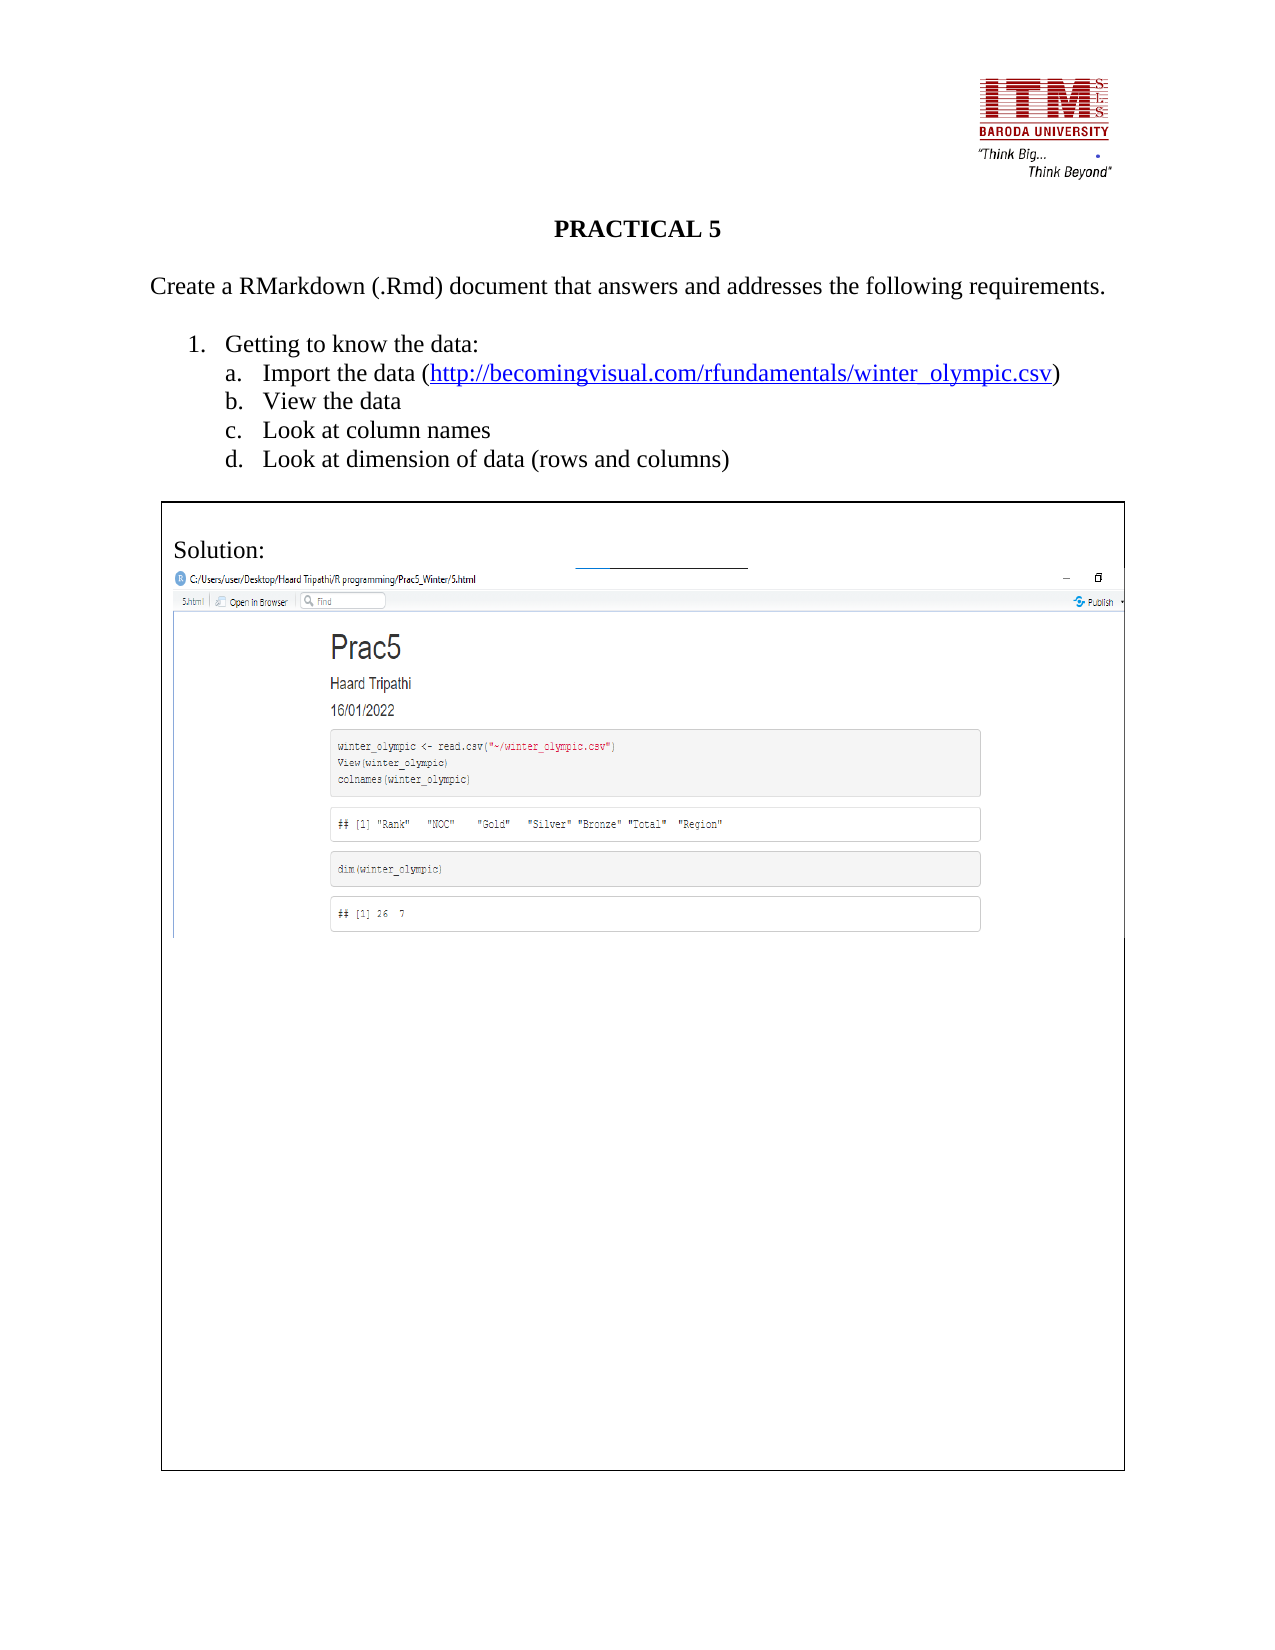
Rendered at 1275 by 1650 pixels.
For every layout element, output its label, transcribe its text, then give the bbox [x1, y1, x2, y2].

list Look at column names [225, 415, 1125, 444]
list Import the data (http://becomingvisual.com/rfundamentals/winter_olympic.csv) [225, 358, 1125, 386]
text Create a RMarkdown (.Rmd) document that answers and addresses the following requirements. [150, 271, 1125, 300]
picture [173, 568, 1125, 938]
list Getting to know the data: [187, 329, 1125, 358]
list View the data [225, 386, 1125, 415]
table_header Solution: [162, 503, 1124, 1470]
text PRACTICAL 5 [150, 214, 1125, 243]
picture [960, 75, 1125, 186]
list Look at dimension of data (rows and columns) [225, 444, 1125, 473]
